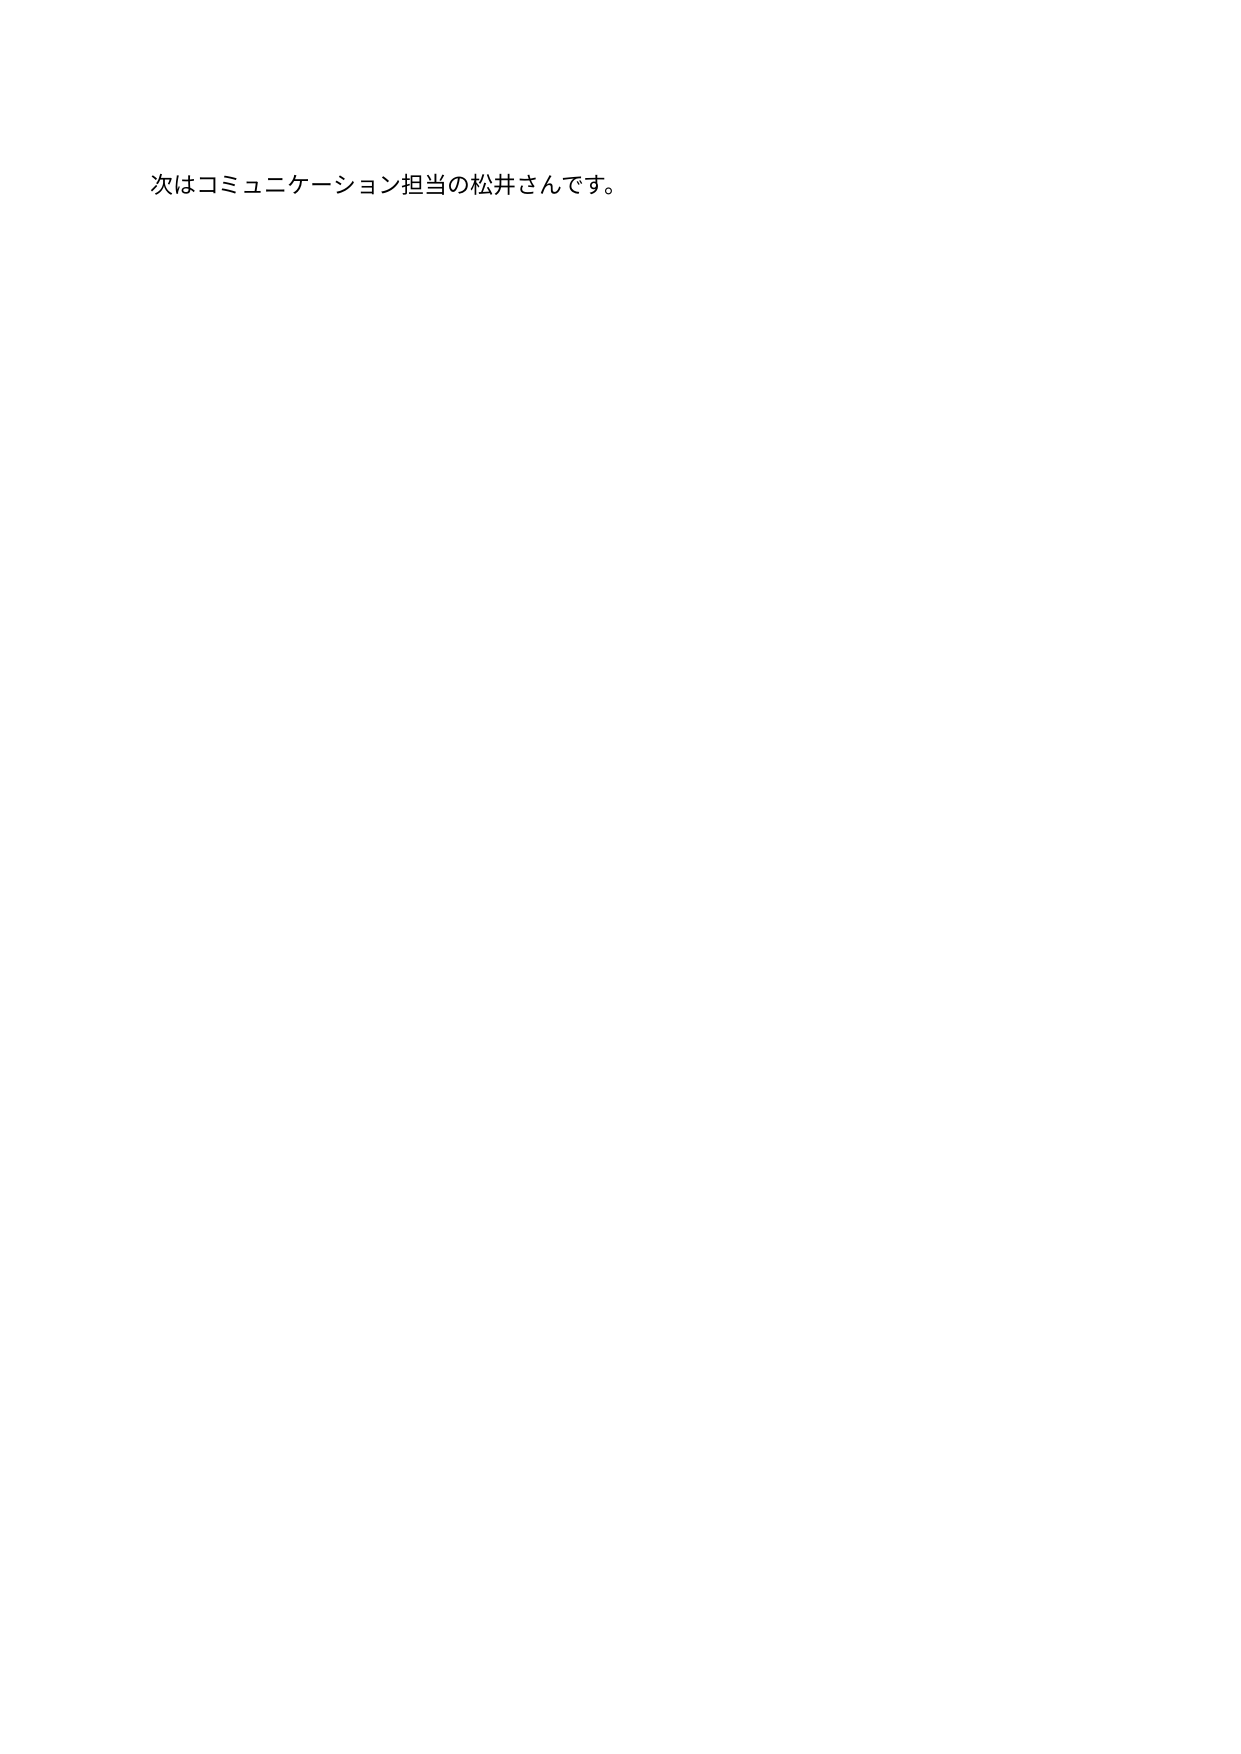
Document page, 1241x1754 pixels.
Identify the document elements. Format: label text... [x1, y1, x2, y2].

text 次はコミュニケーション担当の松井さんです。 [150, 164, 1090, 202]
